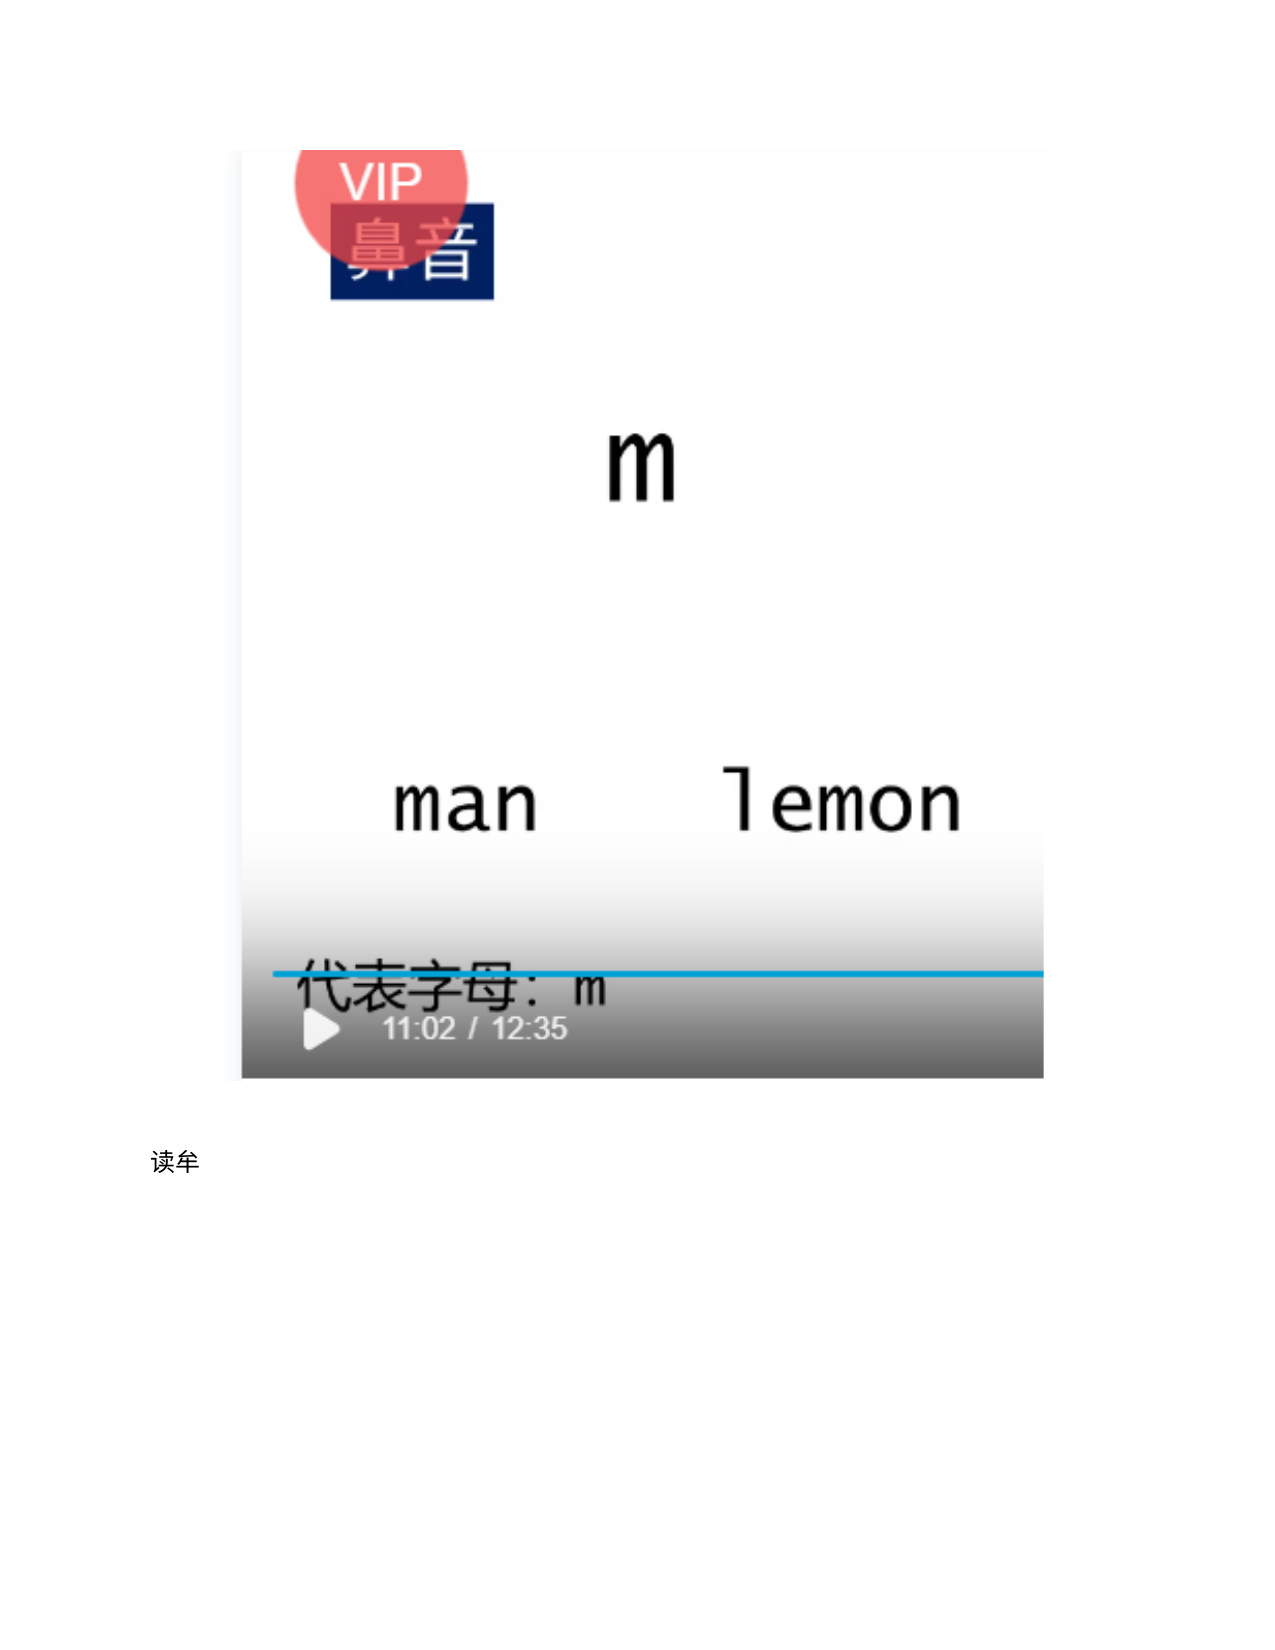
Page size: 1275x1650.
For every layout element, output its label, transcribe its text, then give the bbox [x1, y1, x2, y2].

picture [168, 150, 1044, 1081]
text 读牟 [150, 1149, 1125, 1178]
